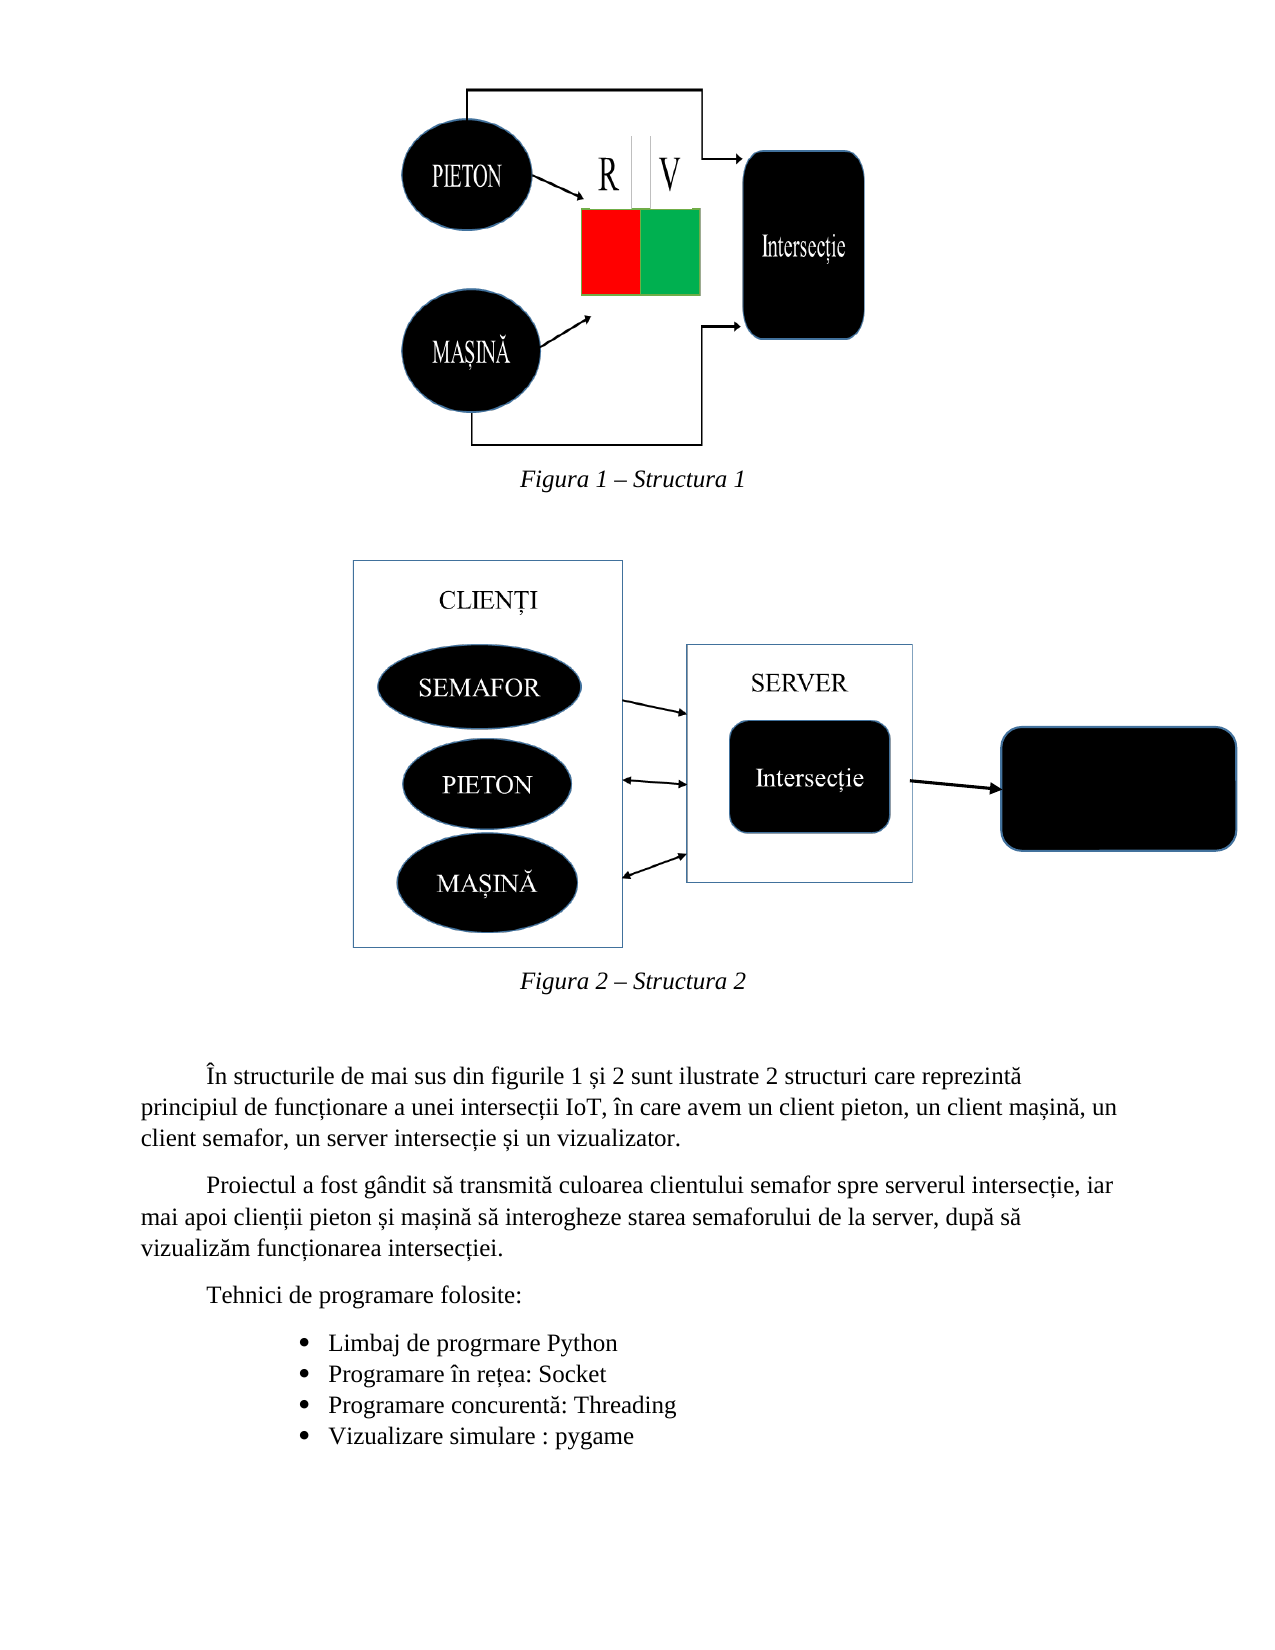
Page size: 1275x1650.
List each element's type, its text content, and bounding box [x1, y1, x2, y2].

text În structurile de mai sus din figurile 1 și 2 sunt ilustrate 2 structuri care reprezintă principiul de funcționare a unei intersecții IoT, în care avem un client pieton, un client mașină, un client semafor, un server intersecție și un vizualizator. [141, 1061, 1125, 1152]
list Limbaj de progrmare Python [300, 1328, 1125, 1357]
picture [352, 560, 913, 948]
list Vizualizare simulare : pygame [300, 1421, 1125, 1450]
text Figura 2 – Structura 2 [141, 966, 1125, 995]
picture [401, 88, 865, 446]
text Tehnici de programare folosite: [141, 1280, 1125, 1309]
list Programare concurentă: Threading [300, 1390, 1125, 1419]
list Programare în rețea: Socket [300, 1359, 1125, 1388]
text Proiectul a fost gândit să transmită culoarea clientului semafor spre serverul intersecție, iar mai apoi clienții pieton și mașină să interogheze starea semaforului de la server, după să vizualizăm funcționarea intersecției. [141, 1171, 1125, 1261]
text Figura 1 – Structura 1 [141, 464, 1125, 493]
